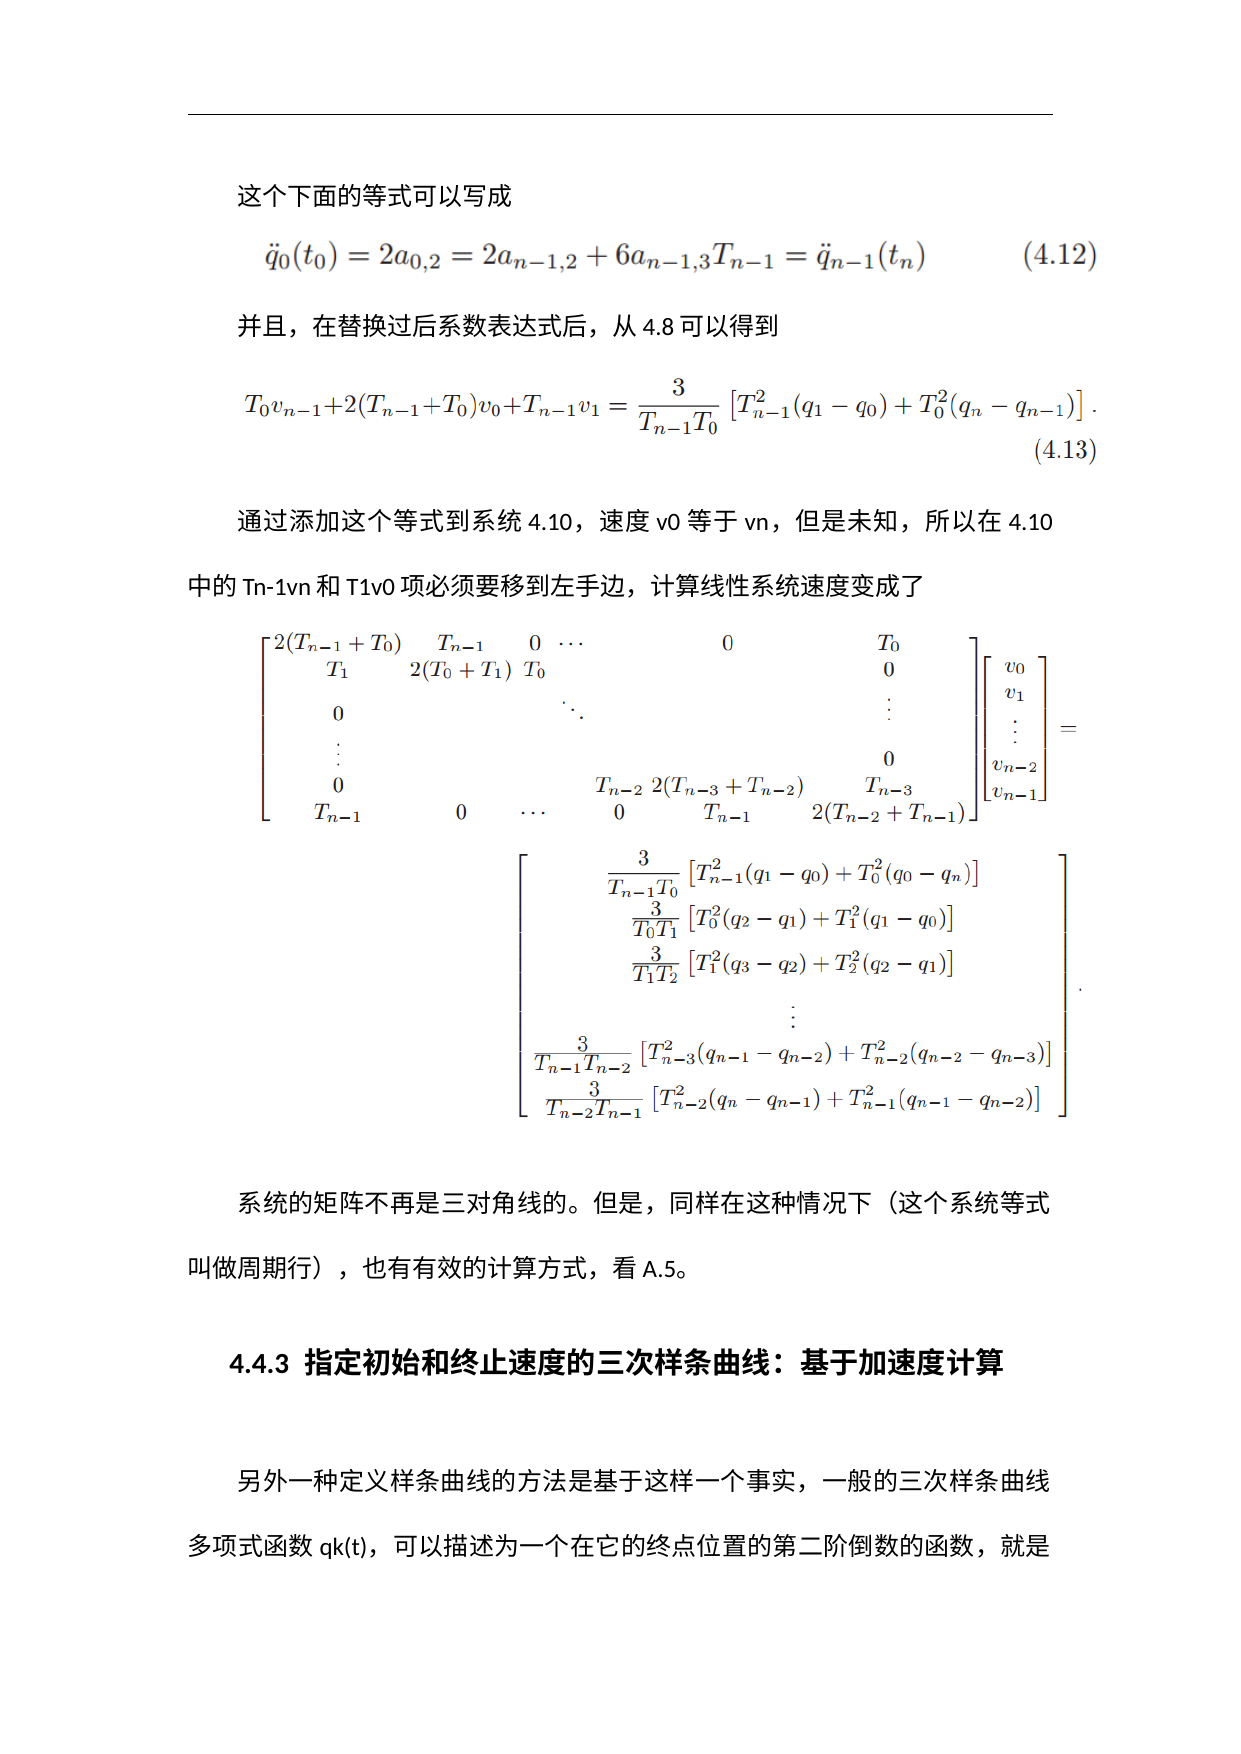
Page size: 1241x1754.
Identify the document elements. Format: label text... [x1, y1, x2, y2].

text 这个下面的等式可以写成 [187, 162, 1053, 227]
picture [237, 357, 1103, 466]
subtitle 指定初始和终止速度的三次样条曲线：基于加速度计算 [229, 1329, 1053, 1394]
text 系统的矩阵不再是三对角线的。但是，同样在这种情况下（这个系统等式叫做周期行），也有有效的计算方式，看A.5。 [187, 1169, 1053, 1299]
picture [237, 227, 1103, 280]
text 并且，在替换过后系数表达式后，从4.8可以得到 [187, 292, 1053, 357]
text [187, 1447, 1053, 1577]
text 通过添加这个等式到系统4.10，速度v0 等于vn，但是未知，所以在4.10中的Tn-1vn和T1v0项必须要移到左手边，计算线性系统速度变成了 [187, 487, 1053, 617]
picture [237, 617, 1103, 1134]
